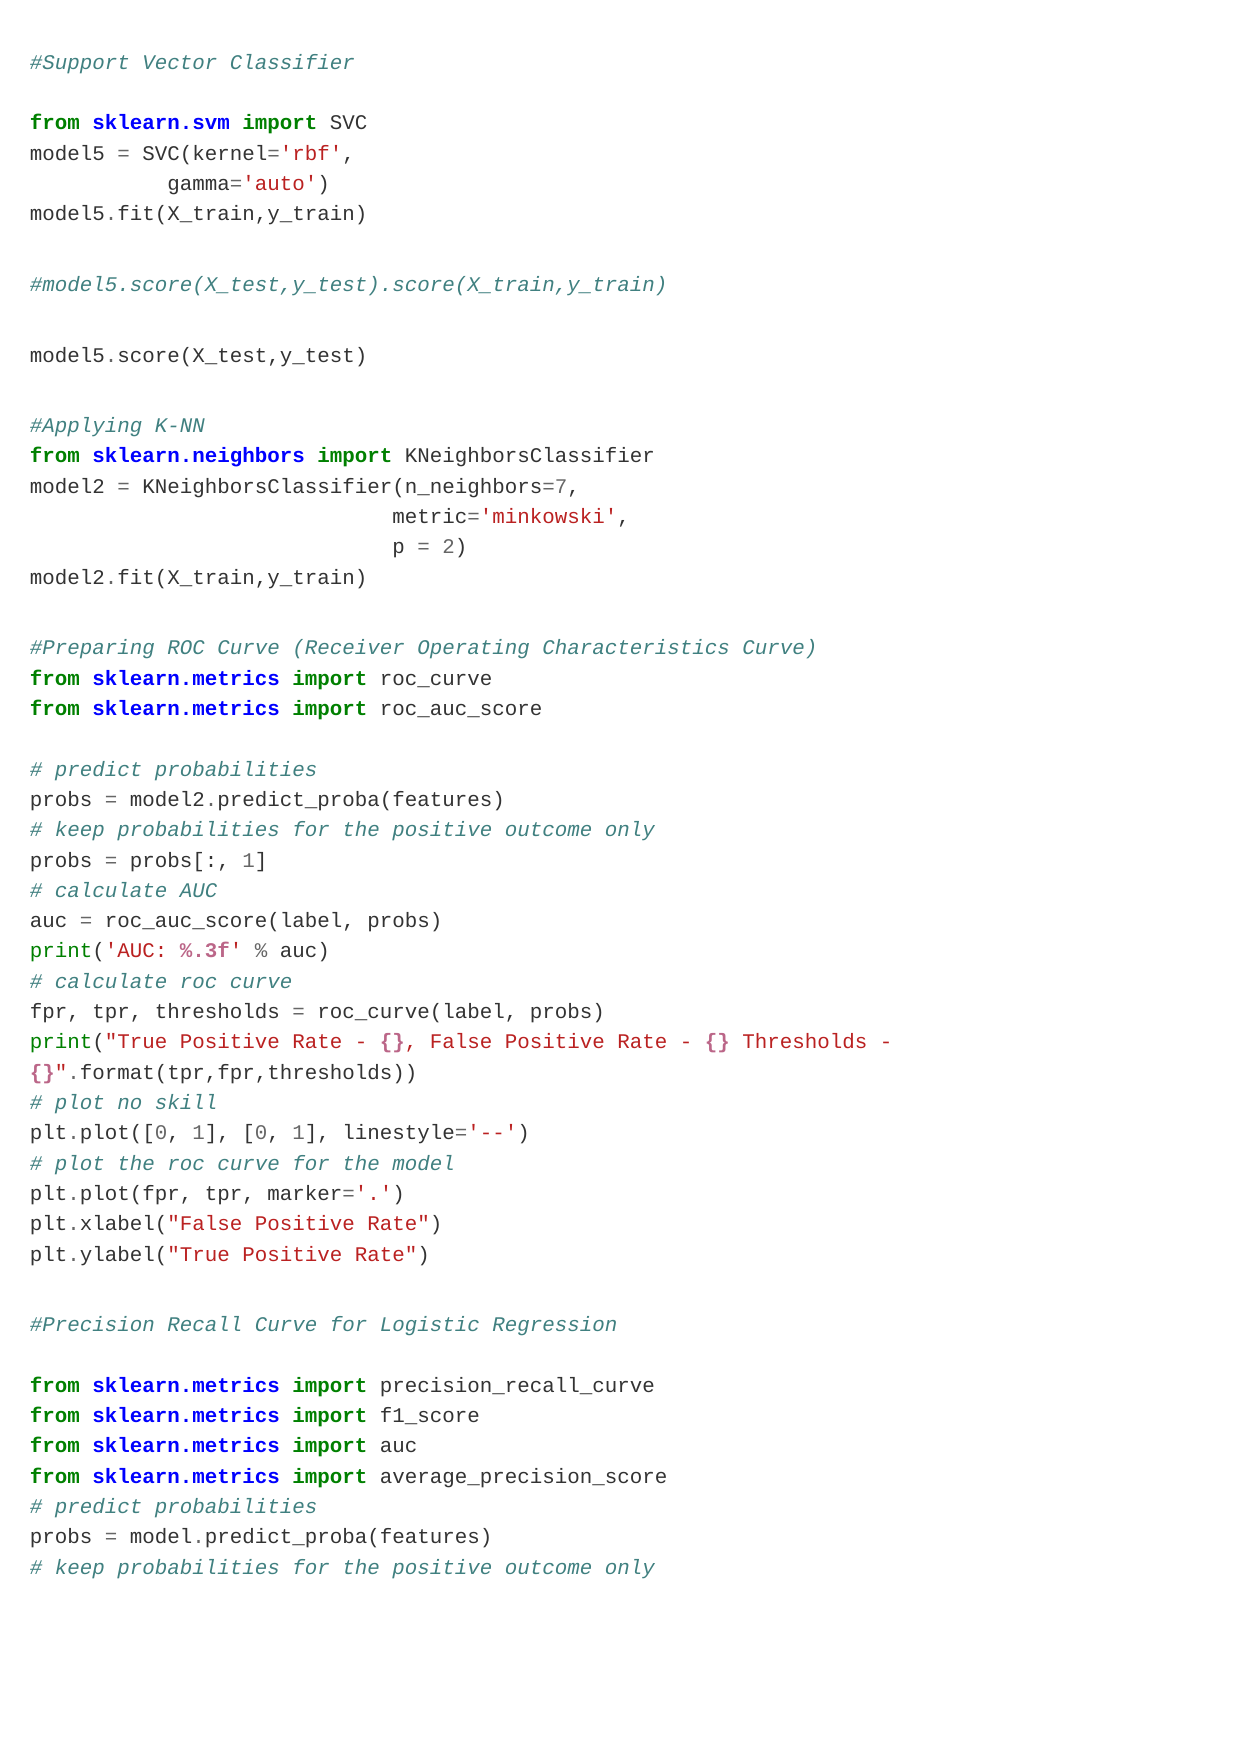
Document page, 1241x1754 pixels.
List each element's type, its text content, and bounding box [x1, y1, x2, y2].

text fpr, tpr, thresholds = roc_curve(label, probs) [29, 994, 1211, 1025]
text model2 = KNeighborsClassifier(n_neighbors=7, [29, 469, 1211, 499]
text probs = model.predict_proba(features) [29, 1520, 1211, 1550]
text # keep probabilities for the positive outcome only [29, 1550, 1211, 1580]
text from sklearn.metrics import f1_score [29, 1398, 1211, 1429]
text #model5.score(X_test,y_test).score(X_train,y_train) [29, 267, 1211, 298]
text # plot no skill [29, 1085, 1211, 1116]
text from sklearn.svm import SVC [29, 106, 1211, 136]
text # calculate roc curve [29, 964, 1211, 994]
text metric='minkowski', [29, 499, 1211, 530]
text model5 = SVC(kernel='rbf', [29, 136, 1211, 166]
text from sklearn.metrics import roc_curve [29, 661, 1211, 691]
text from sklearn.metrics import roc_auc_score [29, 691, 1211, 722]
text print('AUC: %.3f' % auc) [29, 934, 1211, 964]
text # plot the roc curve for the model [29, 1146, 1211, 1176]
text p = 2) [29, 530, 1211, 560]
text model2.fit(X_train,y_train) [29, 560, 1211, 590]
text # predict probabilities [29, 752, 1211, 782]
text plt.ylabel("True Positive Rate") [29, 1237, 1211, 1267]
text from sklearn.metrics import precision_recall_curve [29, 1368, 1211, 1398]
text plt.plot([0, 1], [0, 1], linestyle='--') [29, 1116, 1211, 1146]
text #Precision Recall Curve for Logistic Regression [29, 1308, 1211, 1338]
text from sklearn.neighbors import KNeighborsClassifier [29, 439, 1211, 469]
text # keep probabilities for the positive outcome only [29, 813, 1211, 843]
text plt.plot(fpr, tpr, marker='.') [29, 1176, 1211, 1207]
text print("True Positive Rate - {}, False Positive Rate - {} Thresholds - {}".format(tpr,fpr,thresholds)) [29, 1025, 1211, 1085]
text probs = model2.predict_proba(features) [29, 782, 1211, 813]
text auc = roc_auc_score(label, probs) [29, 903, 1211, 934]
text #Applying K-NN [29, 408, 1211, 439]
text # calculate AUC [29, 873, 1211, 903]
text plt.xlabel("False Positive Rate") [29, 1207, 1211, 1237]
text model5.fit(X_train,y_train) [29, 197, 1211, 227]
text #Preparing ROC Curve (Receiver Operating Characteristics Curve) [29, 631, 1211, 661]
text probs = probs[:, 1] [29, 843, 1211, 873]
text model5.score(X_test,y_test) [29, 338, 1211, 368]
text #Support Vector Classifier [29, 45, 1211, 75]
text from sklearn.metrics import average_precision_score [29, 1459, 1211, 1489]
text from sklearn.metrics import auc [29, 1429, 1211, 1459]
text # predict probabilities [29, 1489, 1211, 1520]
text gamma='auto') [29, 166, 1211, 197]
